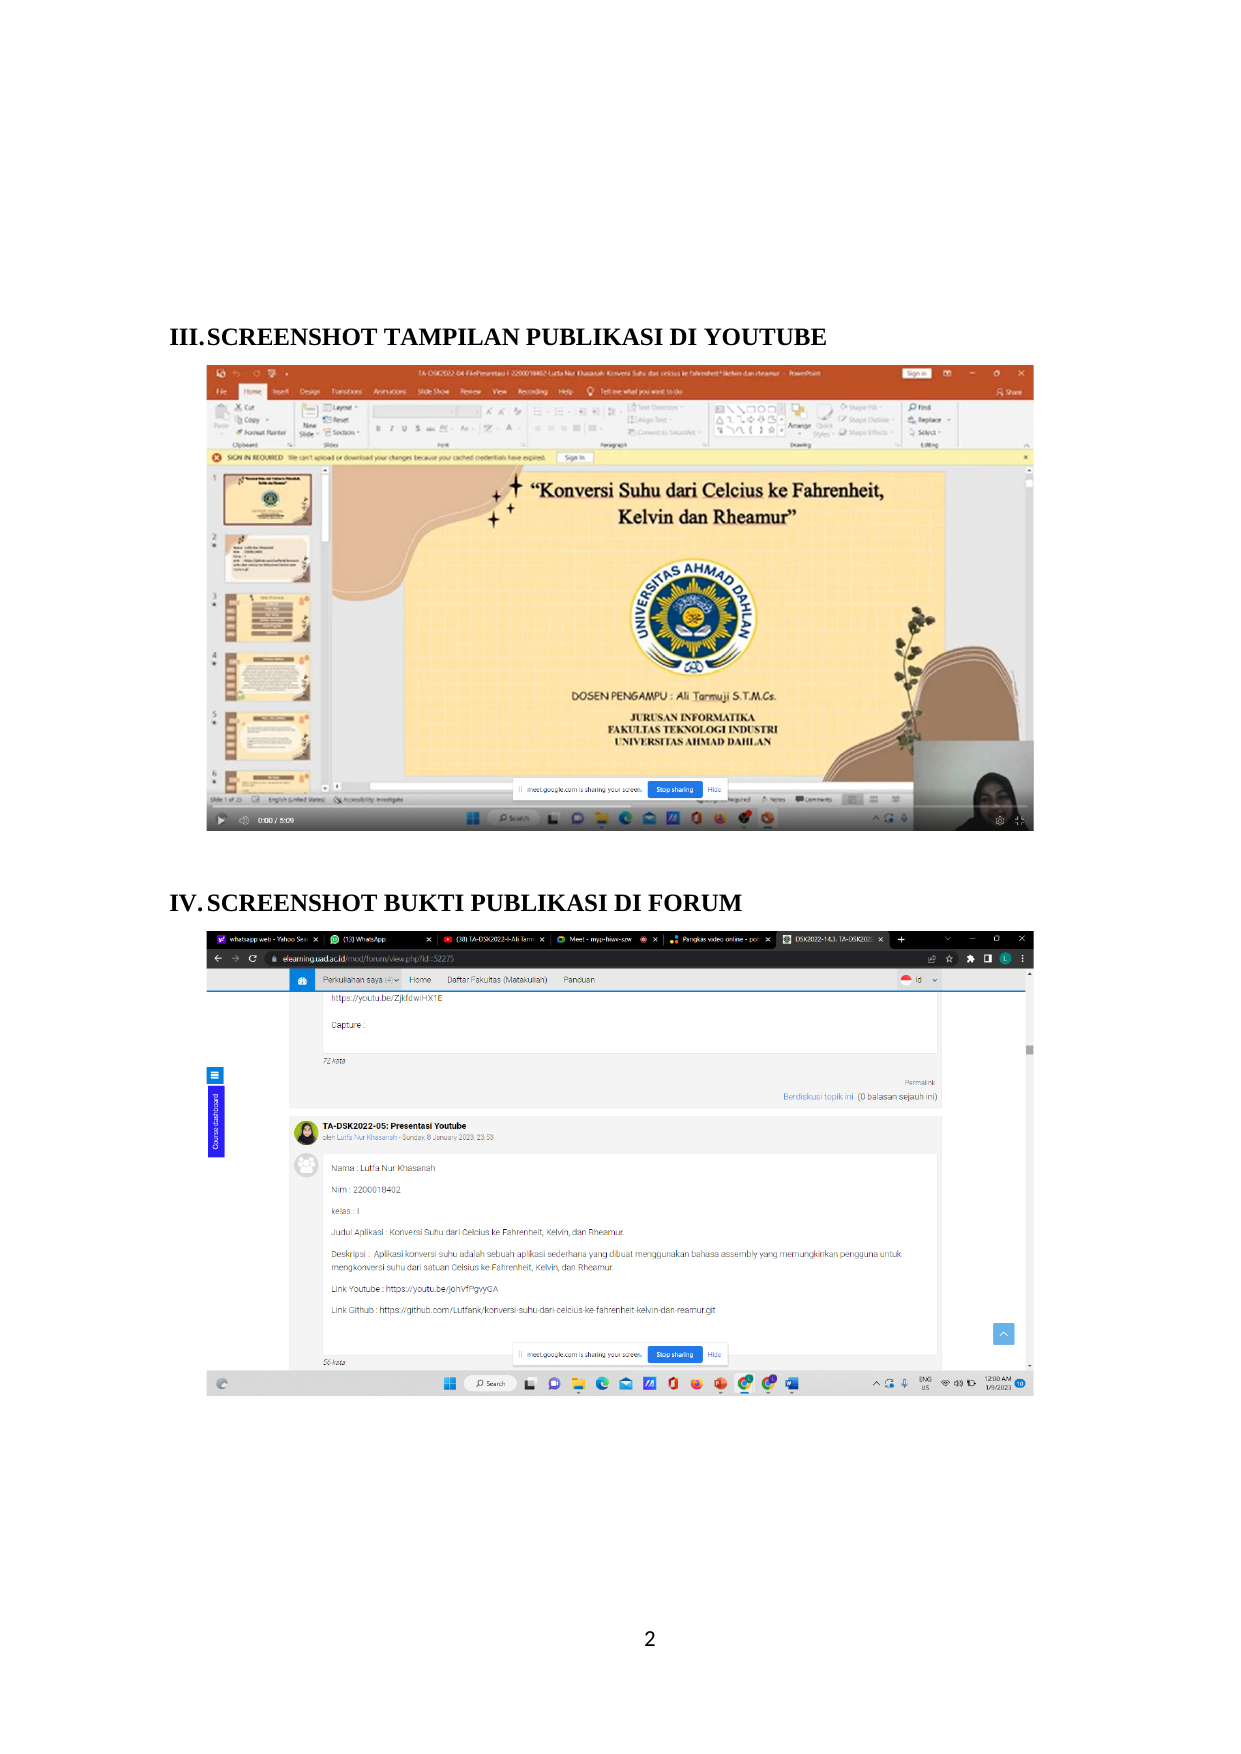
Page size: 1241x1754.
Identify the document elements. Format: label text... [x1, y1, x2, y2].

list SCREENSHOT BUKTI PUBLIKASI DI FORUM [169, 888, 1093, 917]
picture [206, 365, 1034, 831]
picture [206, 931, 1034, 1396]
list SCREENSHOT TAMPILAN PUBLIKASI DI YOUTUBE [169, 322, 1093, 351]
